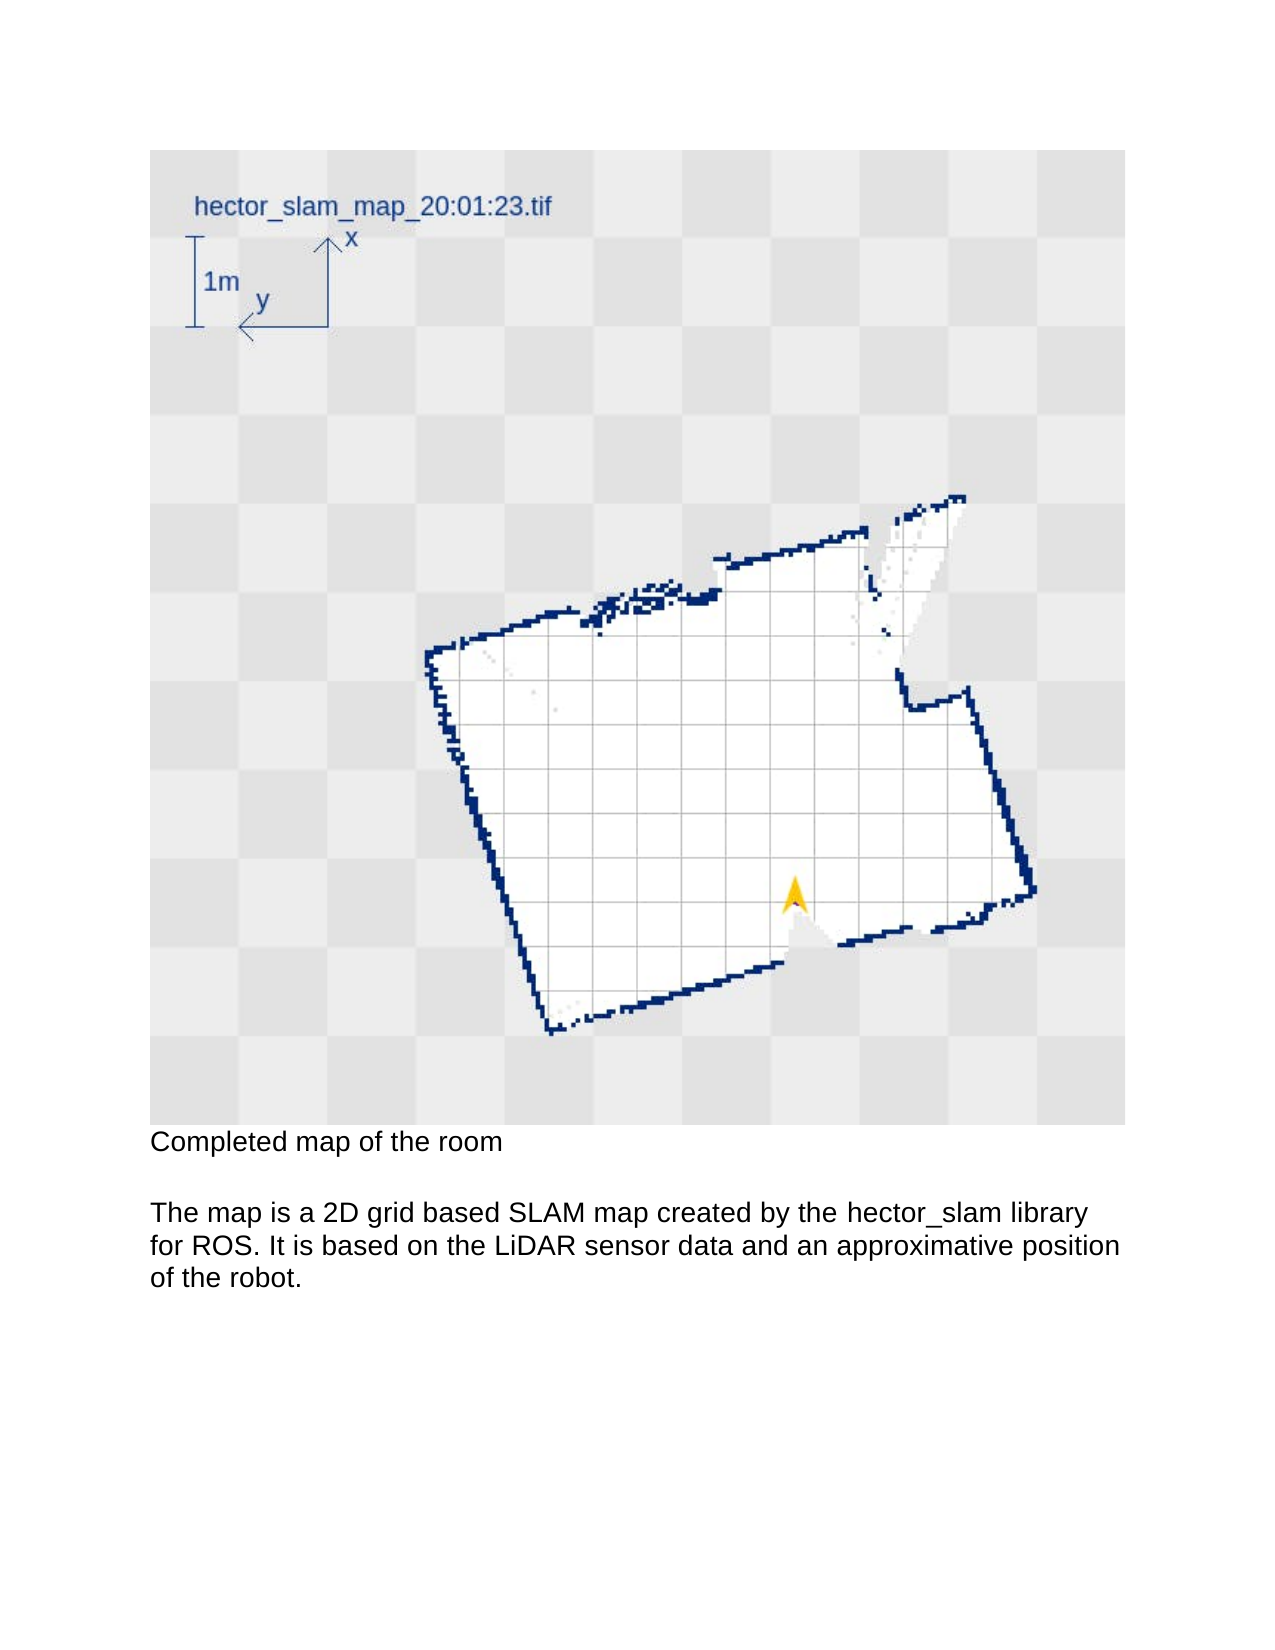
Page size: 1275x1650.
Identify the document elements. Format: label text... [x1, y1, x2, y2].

text The map is a 2D grid based SLAM map created by the hector_slam library for ROS. It is based on the LiDAR sensor data and an approximative position of the robot. [150, 1196, 1125, 1294]
picture [150, 150, 1125, 1125]
text Completed map of the room [150, 1125, 1125, 1157]
